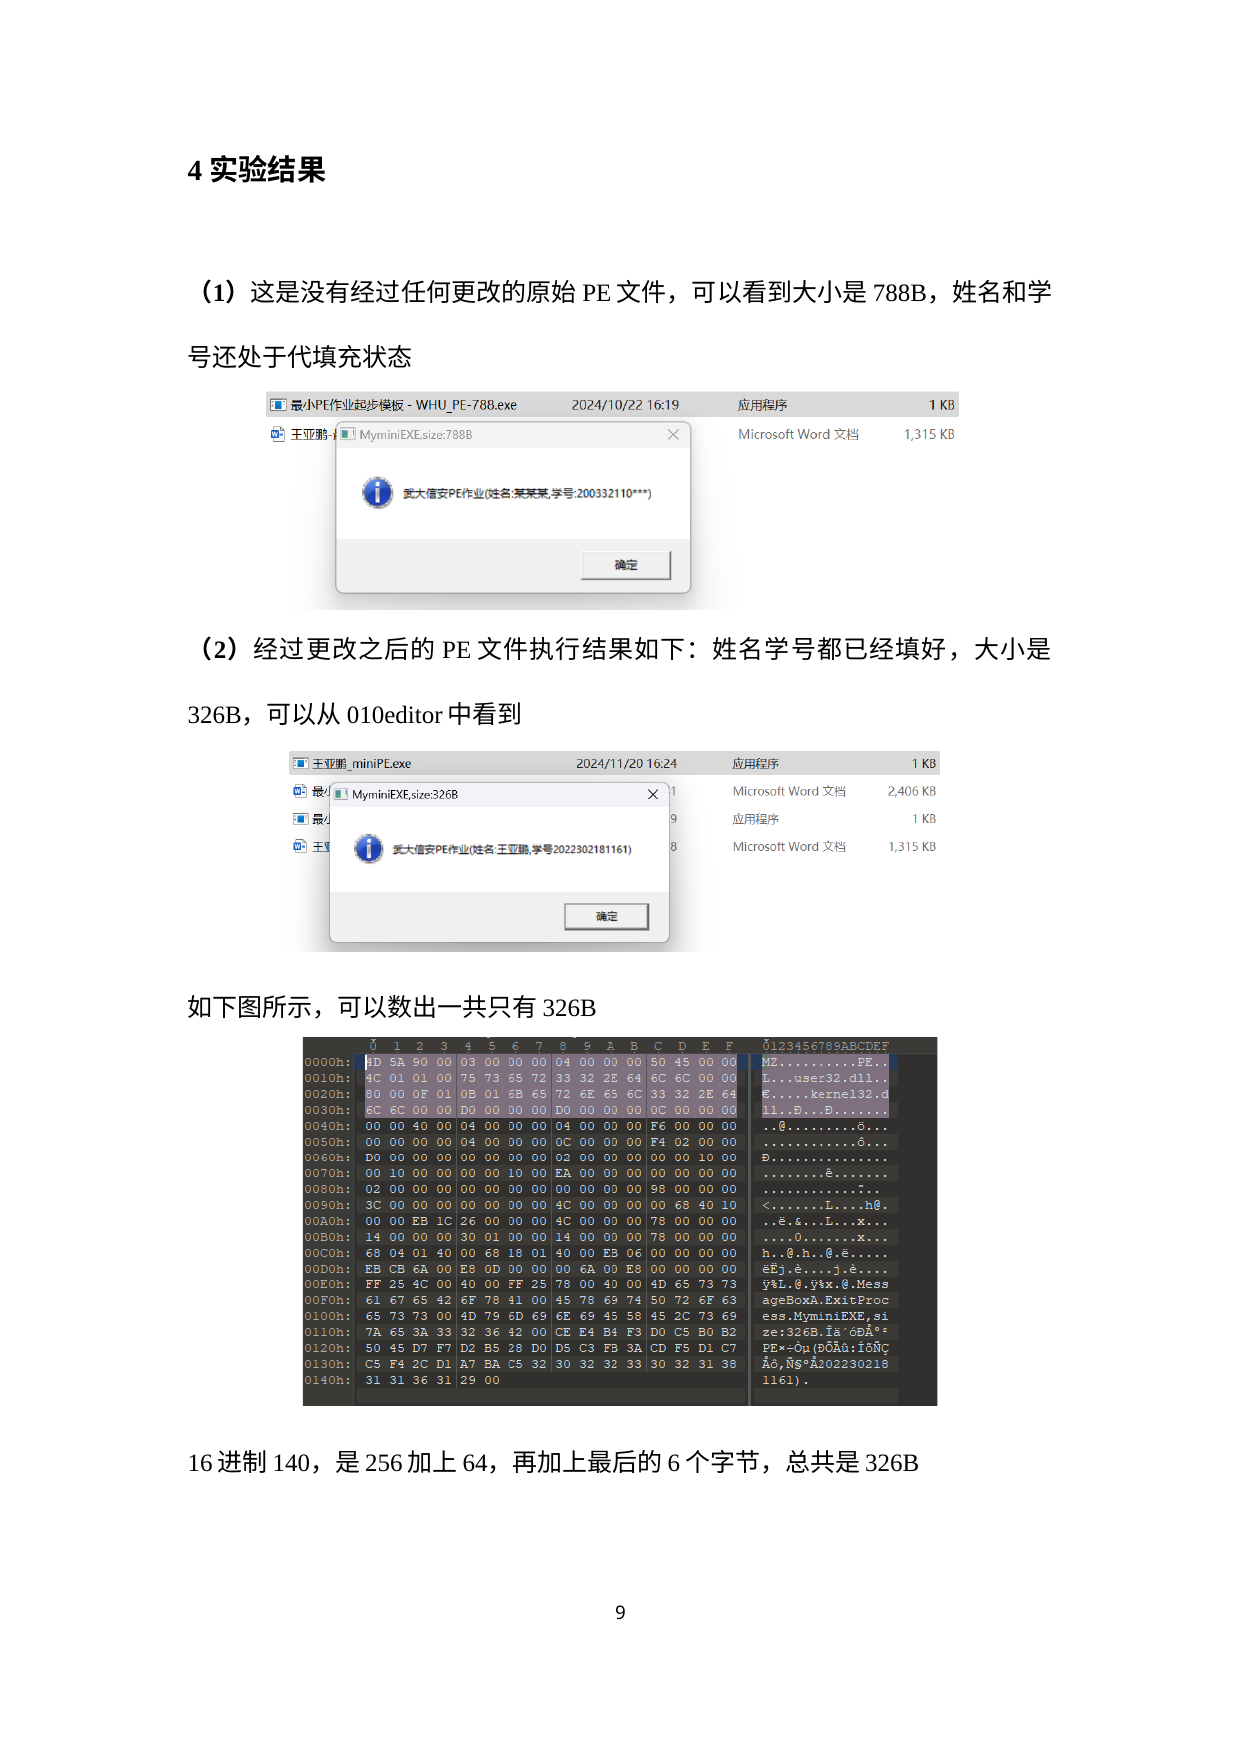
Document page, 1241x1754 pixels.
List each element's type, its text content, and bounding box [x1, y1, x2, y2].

picture [283, 745, 957, 952]
text 16进制140，是256加上64，再加上最后的6个字节，总共是326B [187, 1428, 1053, 1493]
text （2）经过更改之后的PE文件执行结果如下：姓名学号都已经填好，大小是326B，可以从010editor中看到 [187, 615, 1053, 745]
text 如下图所示，可以数出一共只有326B [187, 973, 1053, 1038]
subtitle 4 实验结果 [187, 135, 1053, 200]
text （1）这是没有经过任何更改的原始PE文件，可以看到大小是788B，姓名和学号还处于代填充状态 [187, 258, 1053, 388]
picture [302, 1037, 938, 1406]
picture [257, 387, 984, 610]
